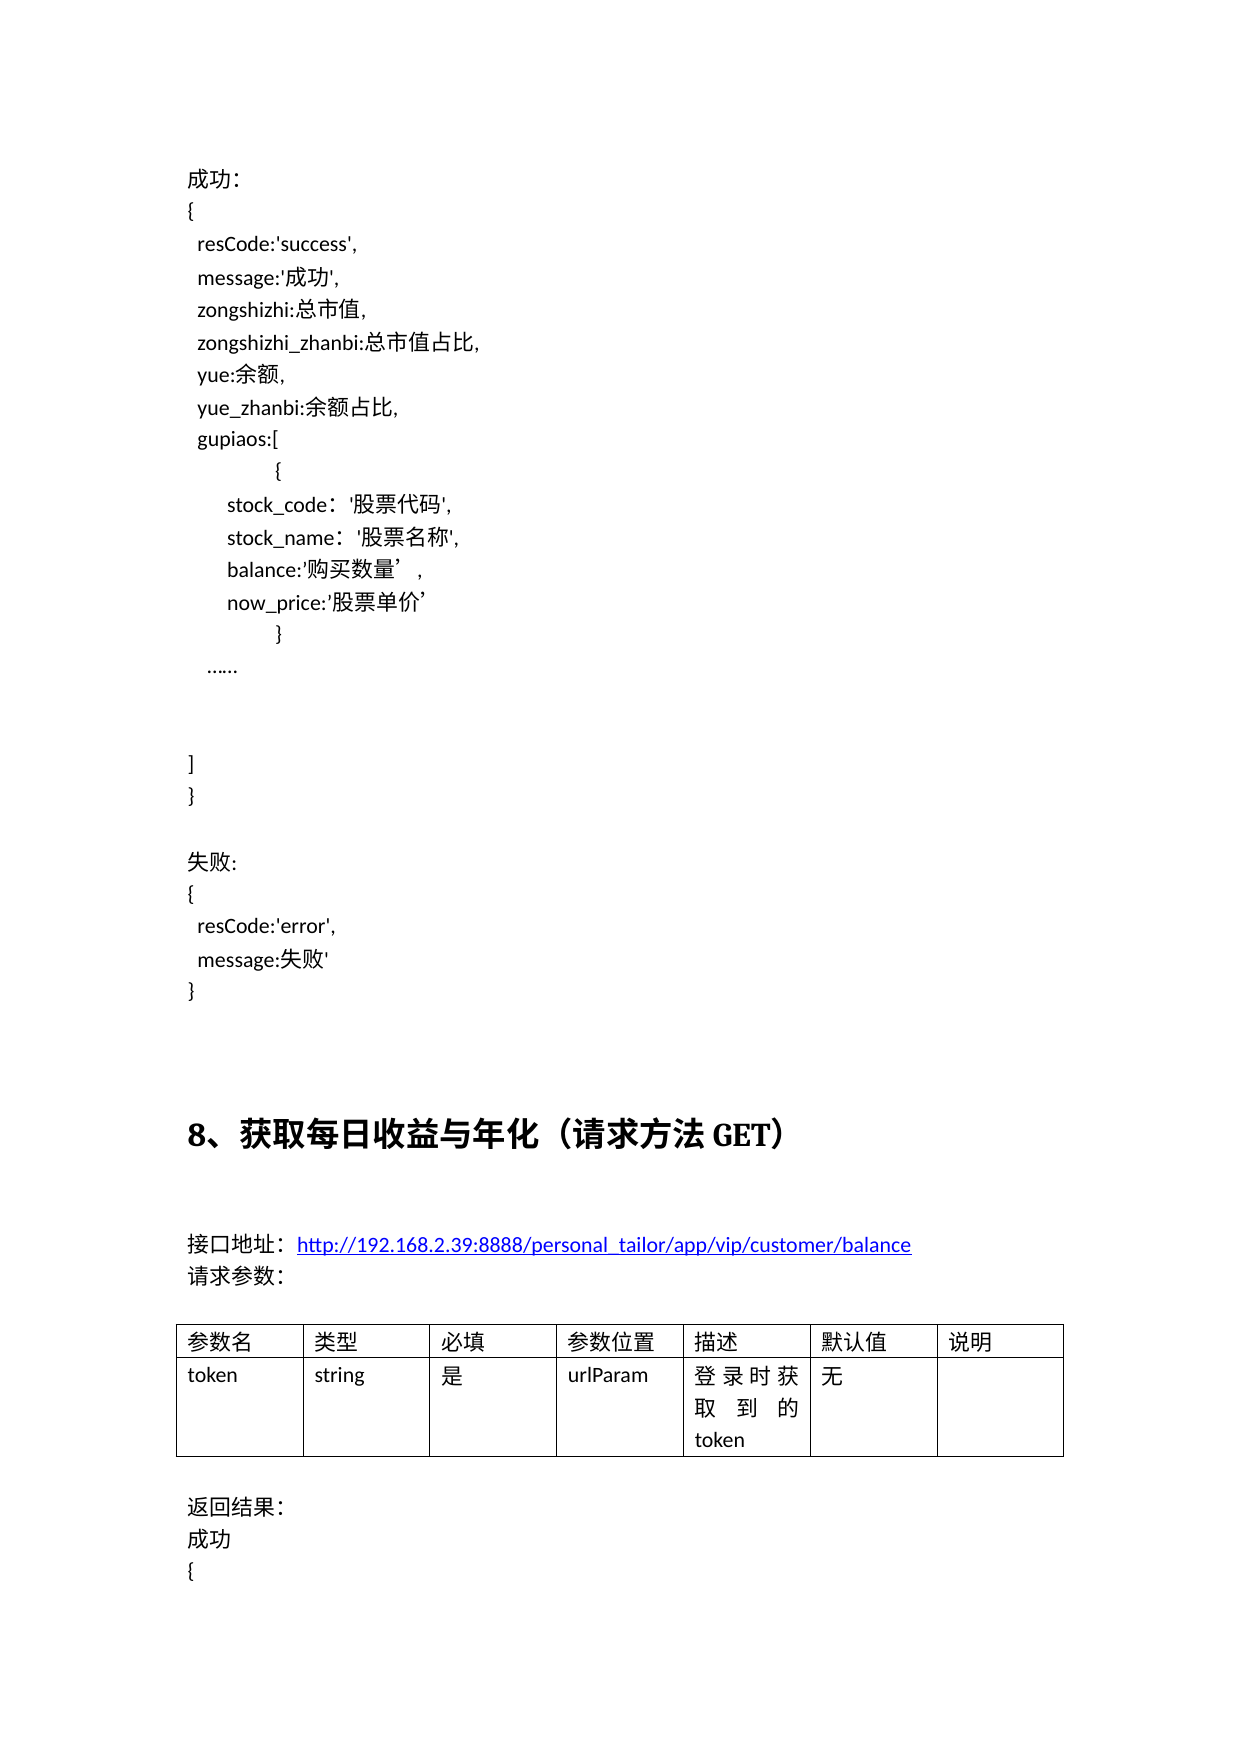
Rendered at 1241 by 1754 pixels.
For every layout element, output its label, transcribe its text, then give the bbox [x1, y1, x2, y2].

table_cell urlParam [557, 1358, 683, 1456]
text { [187, 1554, 1053, 1587]
text message:失败' [187, 942, 1053, 974]
text { [187, 877, 1053, 909]
text now_price:’股票单价’ [187, 584, 1053, 617]
table_cell string [304, 1358, 429, 1456]
table_header 必填 [430, 1325, 556, 1357]
text { [187, 194, 1053, 227]
text 失败: [187, 844, 1053, 877]
table_header 说明 [938, 1325, 1063, 1357]
table_cell [938, 1358, 1063, 1456]
text 接口地址：http://192.168.2.39:8888/personal_tailor/app/vip/customer/balance [187, 1226, 1053, 1259]
text message:'成功', [187, 259, 1053, 292]
text zongshizhi:总市值, [187, 292, 1053, 324]
text } [231, 617, 1053, 649]
text 成功 [187, 1522, 1053, 1554]
text } [187, 974, 1053, 1007]
text gupiaos:[ [187, 422, 1053, 454]
text 返回结果： [187, 1489, 1053, 1522]
table_cell 是 [430, 1358, 556, 1456]
text balance:’购买数量’, [187, 552, 1053, 584]
table_header 默认值 [811, 1325, 937, 1357]
subtitle 8、获取每日收益与年化（请求方法GET） [187, 1099, 1053, 1164]
text ] [187, 747, 1053, 779]
text yue_zhanbi:余额占比, [187, 389, 1053, 422]
text { [231, 454, 1053, 487]
table_cell 无 [811, 1358, 937, 1456]
text yue:余额, [187, 357, 1053, 389]
text zongshizhi_zhanbi:总市值占比, [187, 324, 1053, 357]
table_cell 登录时获取到的token [684, 1358, 810, 1456]
text stock_name：'股票名称', [187, 519, 1053, 552]
text resCode:'error', [187, 909, 1053, 942]
table_header 描述 [684, 1325, 810, 1357]
text 请求参数： [187, 1259, 1053, 1291]
text resCode:'success', [187, 227, 1053, 259]
text 成功： [187, 162, 1053, 194]
table_header 类型 [304, 1325, 429, 1357]
table_header 参数位置 [557, 1325, 683, 1357]
table_header 参数名 [177, 1325, 303, 1357]
text …… [187, 649, 1053, 682]
text } [187, 779, 1053, 812]
table_cell token [177, 1358, 303, 1456]
text stock_code：'股票代码', [187, 487, 1053, 519]
